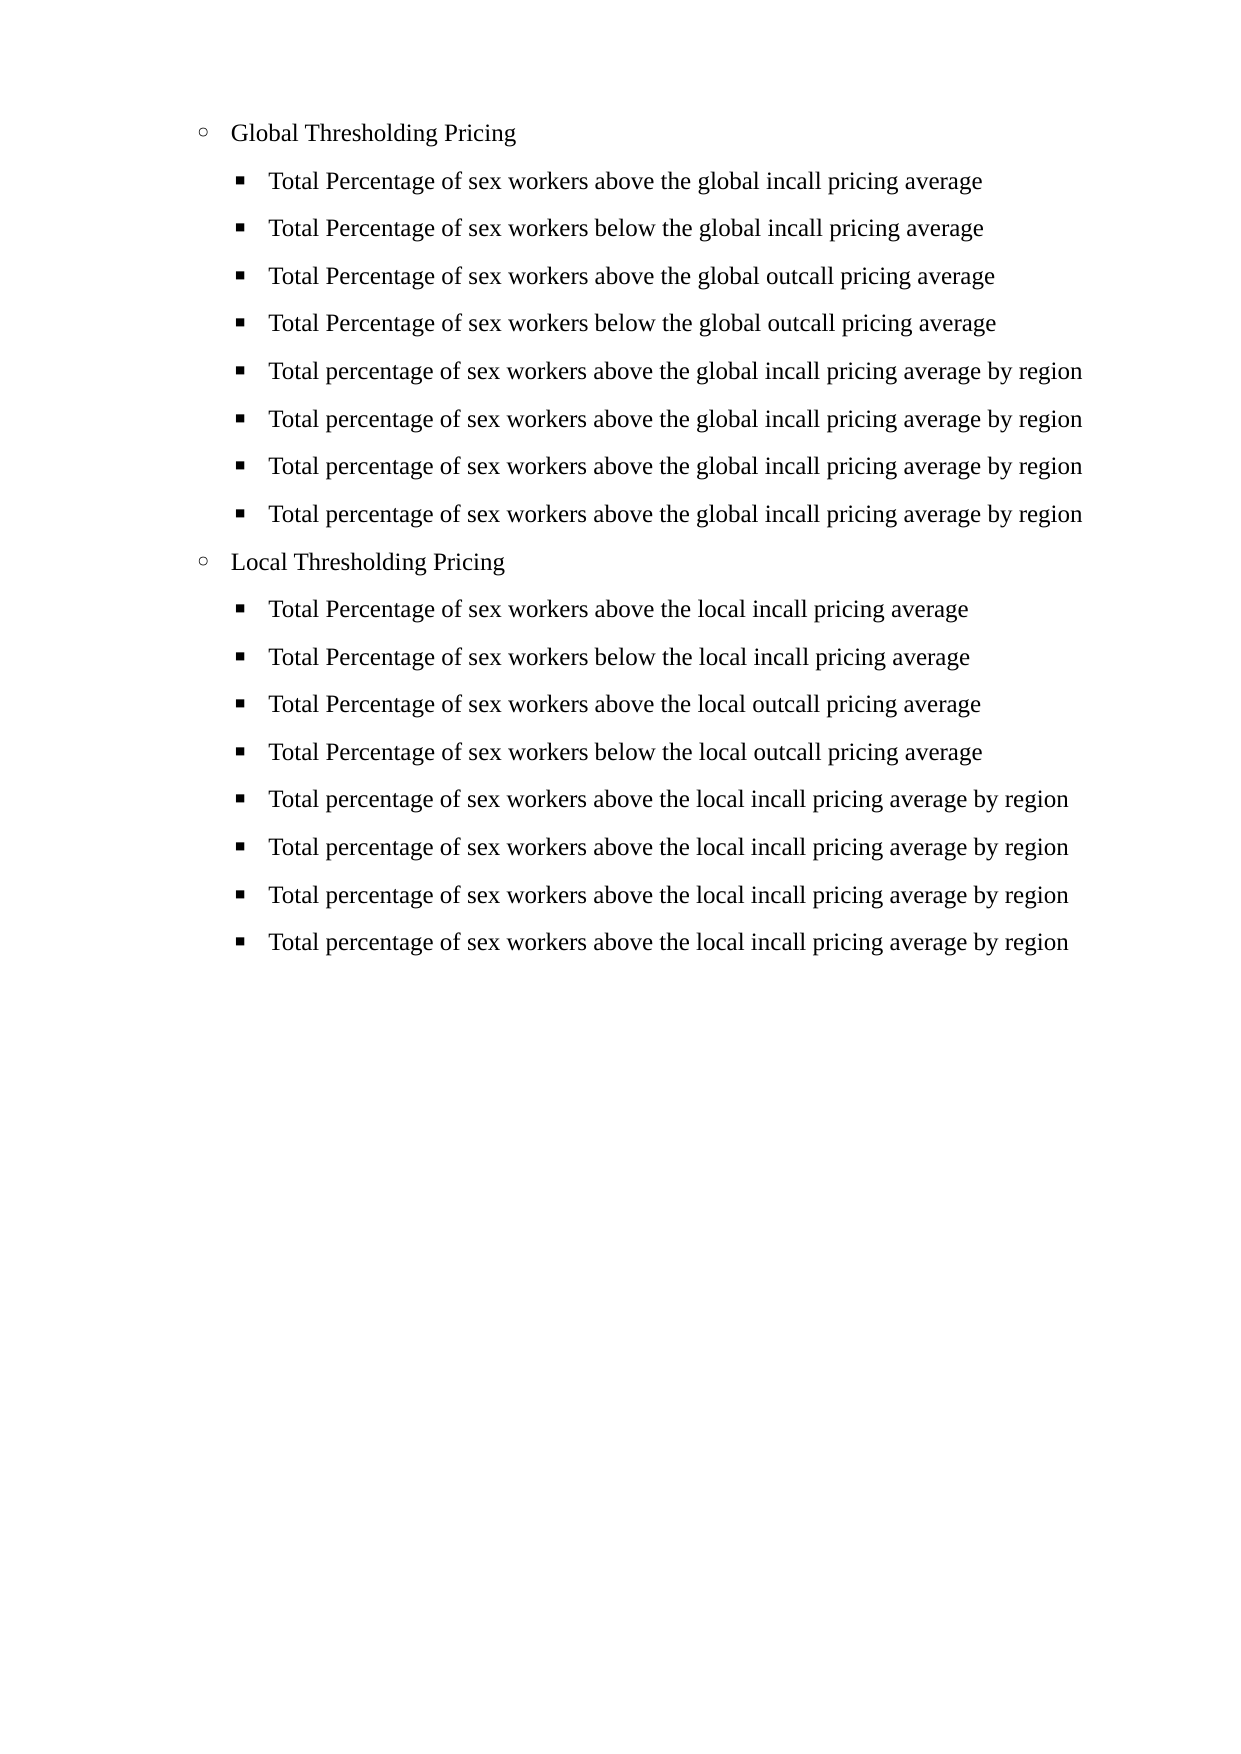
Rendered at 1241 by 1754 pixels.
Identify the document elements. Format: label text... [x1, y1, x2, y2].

list Total percentage of sex workers above the local incall pricing average by region [231, 880, 1122, 908]
list Local Thresholding Pricing [193, 547, 1122, 575]
list Total percentage of sex workers above the global incall pricing average by region [231, 499, 1122, 528]
list Total Percentage of sex workers below the local outcall pricing average [231, 737, 1122, 766]
list Total percentage of sex workers above the global incall pricing average by region [231, 404, 1122, 432]
list Total Percentage of sex workers below the global outcall pricing average [231, 308, 1122, 337]
list Total Percentage of sex workers above the local outcall pricing average [231, 689, 1122, 718]
list Total Percentage of sex workers above the global outcall pricing average [231, 261, 1122, 290]
list Total percentage of sex workers above the local incall pricing average by region [231, 784, 1122, 813]
list Global Thresholding Pricing [193, 118, 1122, 147]
list Total Percentage of sex workers below the local incall pricing average [231, 642, 1122, 671]
list Total Percentage of sex workers above the local incall pricing average [231, 594, 1122, 623]
list Total percentage of sex workers above the global incall pricing average by region [231, 451, 1122, 480]
list Total percentage of sex workers above the local incall pricing average by region [231, 927, 1122, 956]
list Total percentage of sex workers above the local incall pricing average by region [231, 832, 1122, 861]
list Total percentage of sex workers above the global incall pricing average by region [231, 356, 1122, 385]
list Total Percentage of sex workers above the global incall pricing average [231, 166, 1122, 194]
list Total Percentage of sex workers below the global incall pricing average [231, 213, 1122, 242]
